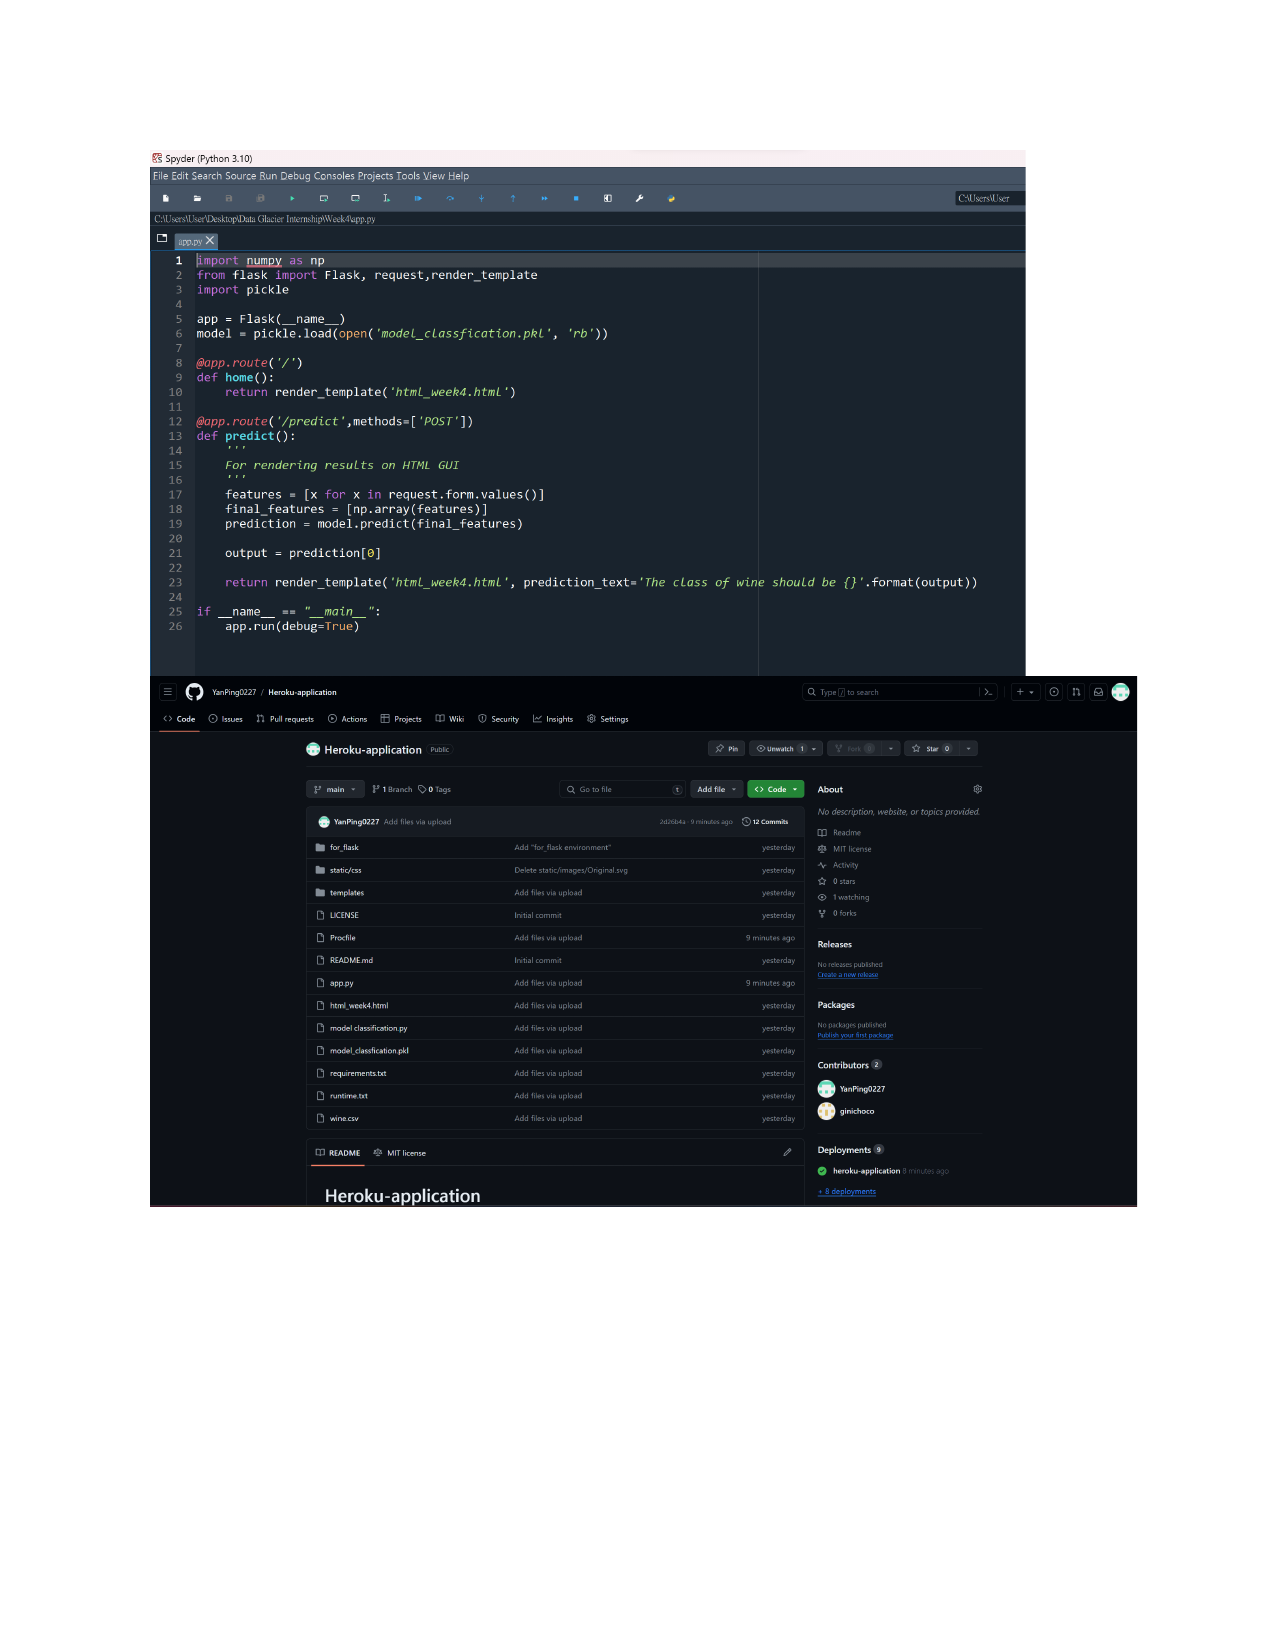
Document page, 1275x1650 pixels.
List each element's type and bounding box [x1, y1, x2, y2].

picture [150, 150, 1138, 1207]
